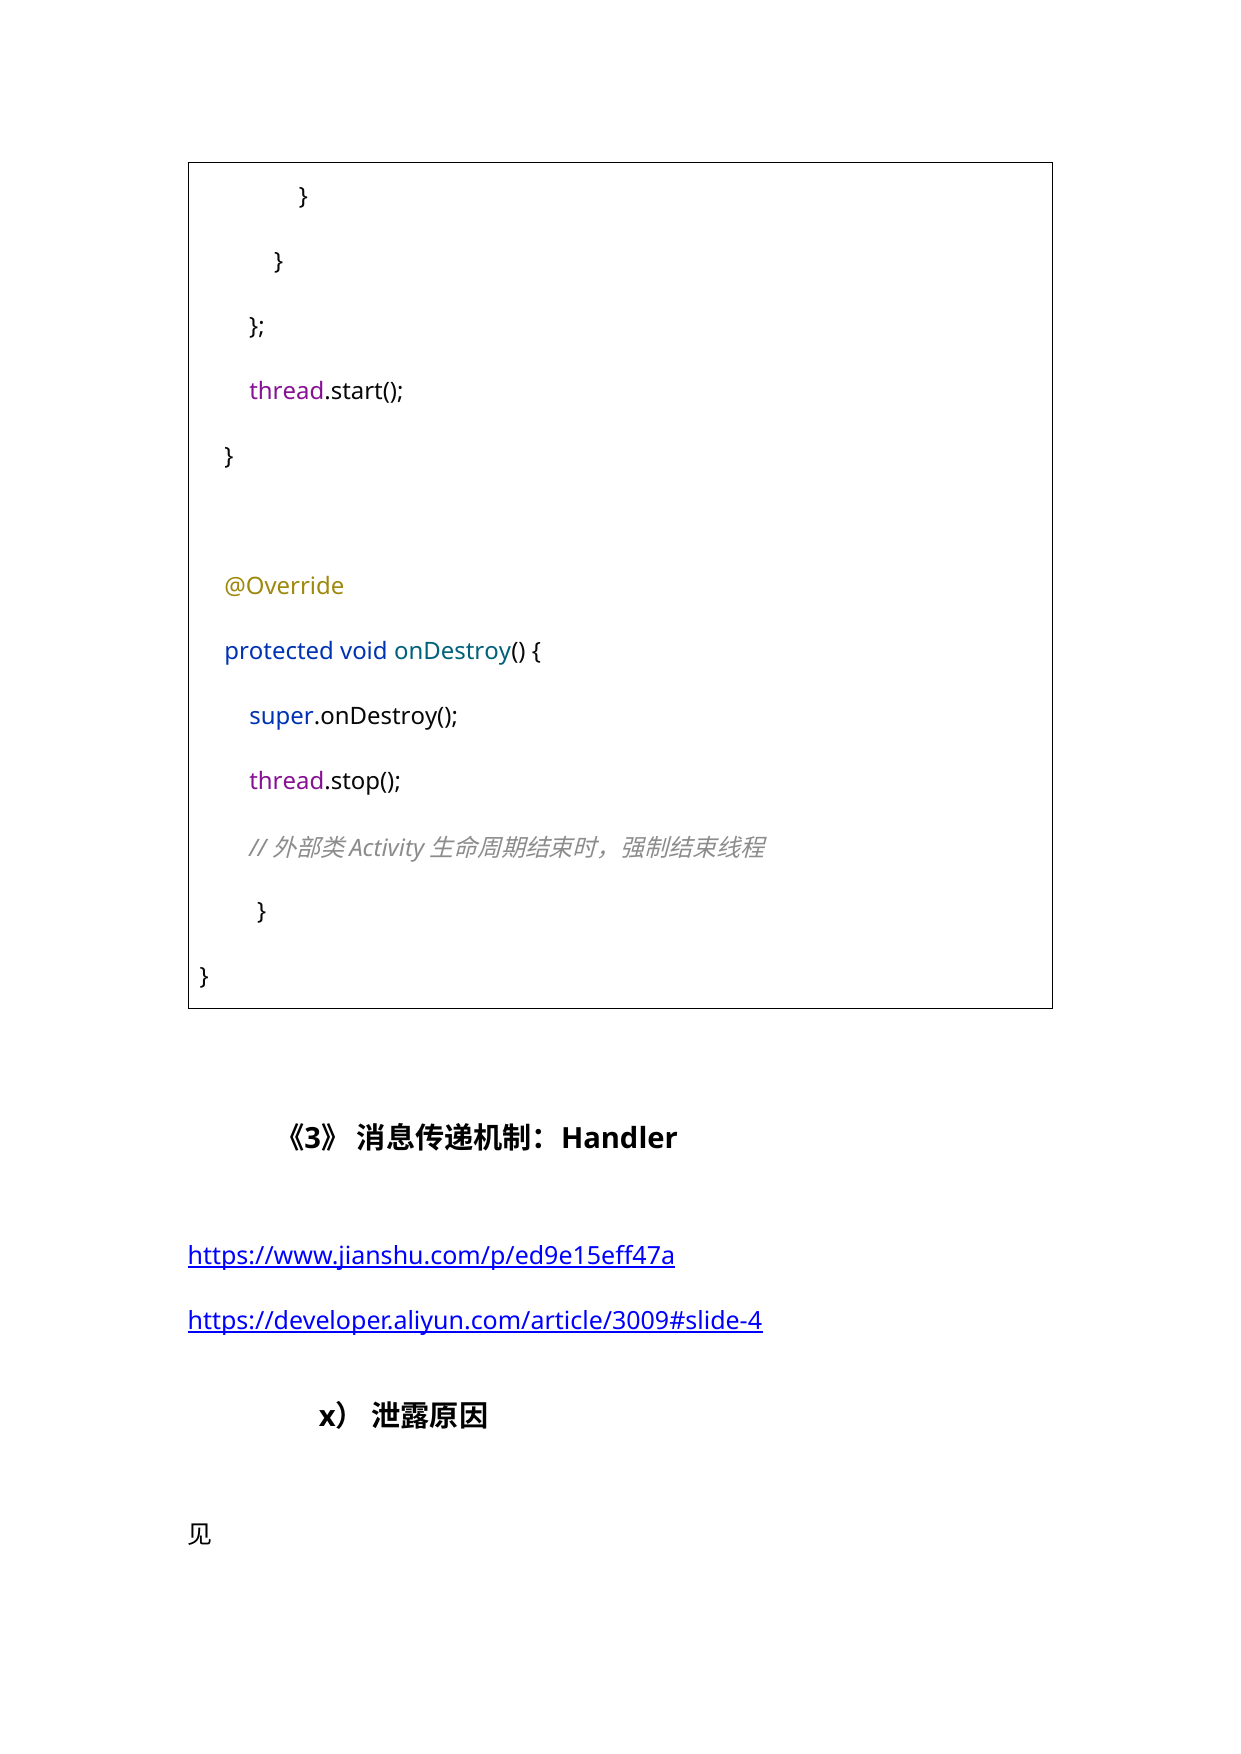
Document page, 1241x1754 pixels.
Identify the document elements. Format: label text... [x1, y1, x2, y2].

subtitle x） 泄露原因 [187, 1381, 1053, 1446]
subtitle 《3》 消息传递机制：Handler [187, 1103, 1053, 1168]
text https://developer.aliyun.com/article/3009#slide-4 [187, 1287, 1053, 1352]
text https://www.jianshu.com/p/ed9e15eff47a [187, 1222, 1053, 1287]
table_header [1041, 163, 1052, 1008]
text 见 [187, 1500, 1053, 1565]
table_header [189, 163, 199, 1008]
